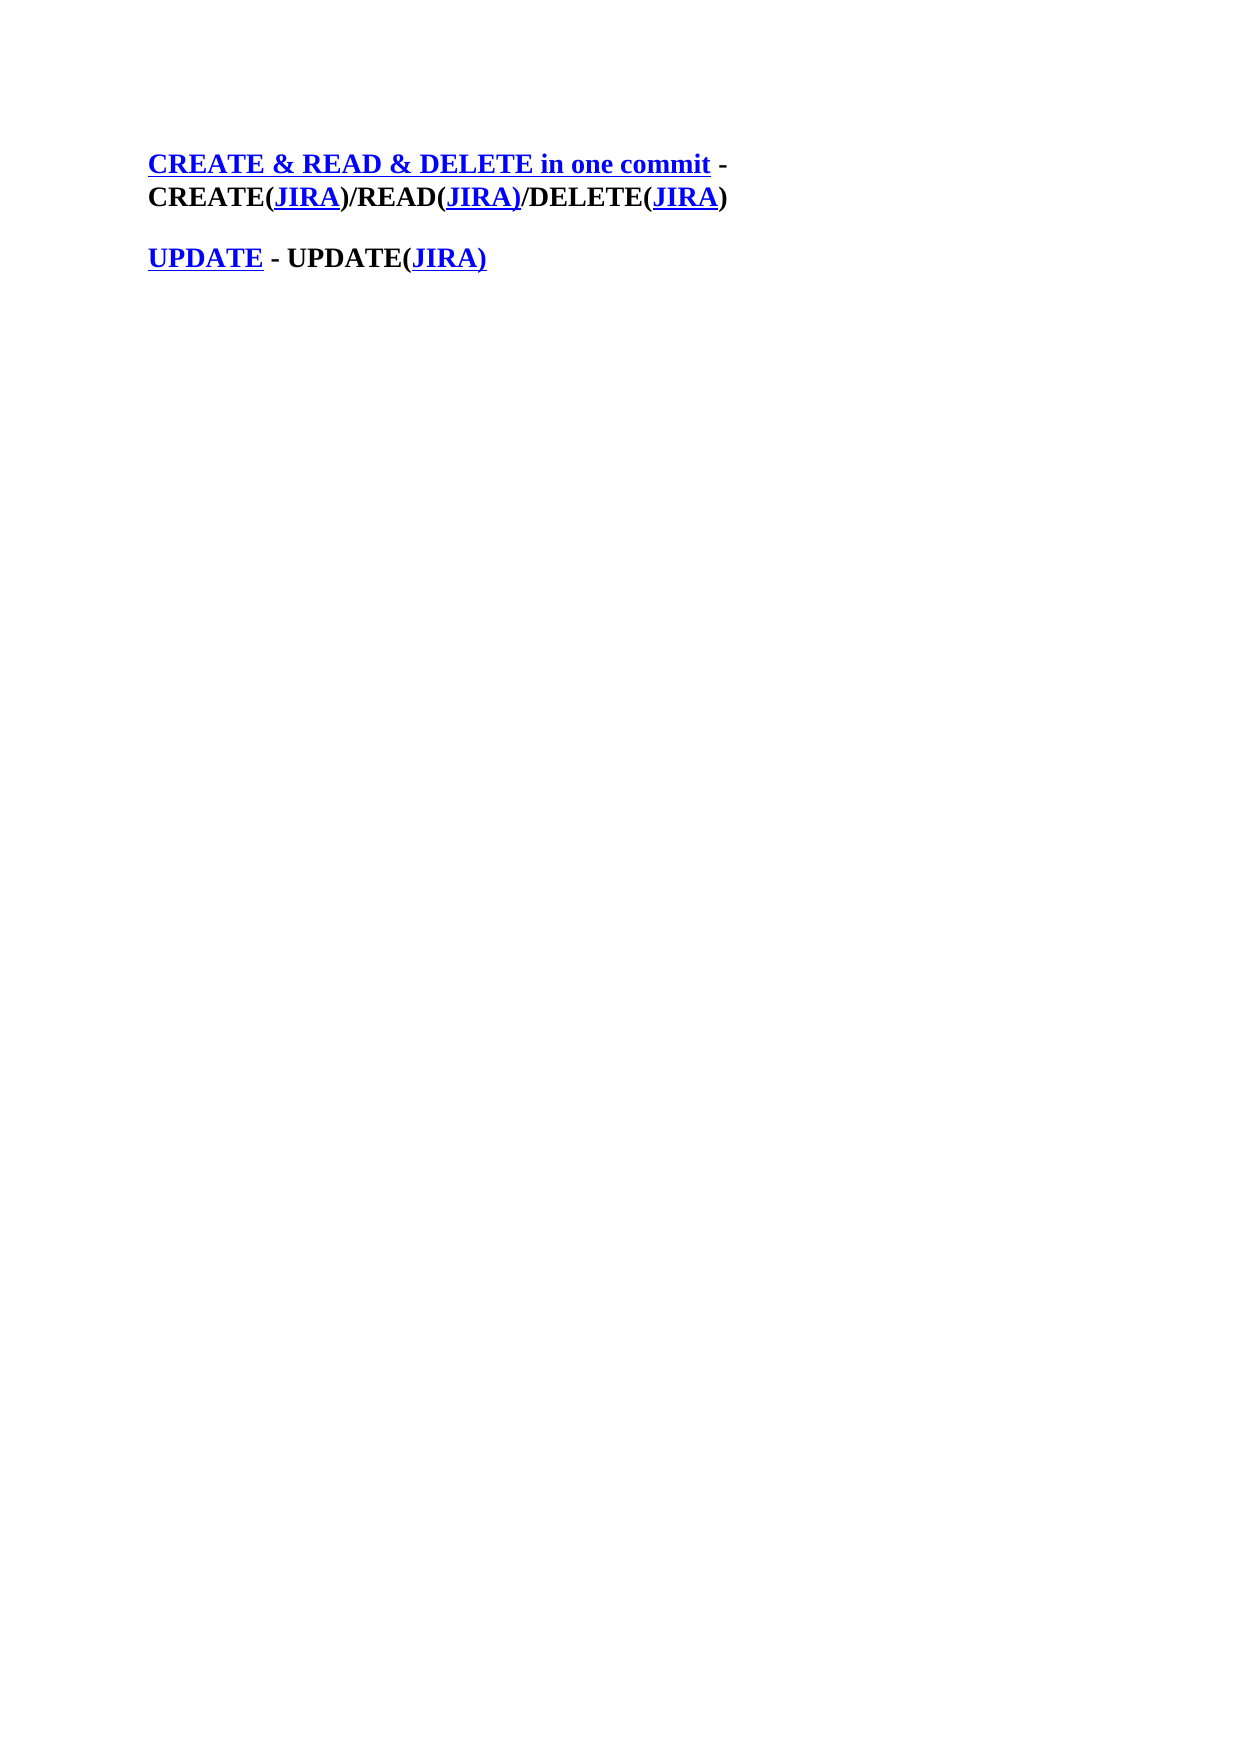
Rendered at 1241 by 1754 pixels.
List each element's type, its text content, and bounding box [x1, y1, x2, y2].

text CREATE & READ & DELETE in one commit - CREATE(JIRA)/READ(JIRA)/DELETE(JIRA) [148, 148, 1093, 212]
text UPDATE - UPDATE(JIRA) [148, 242, 1093, 274]
